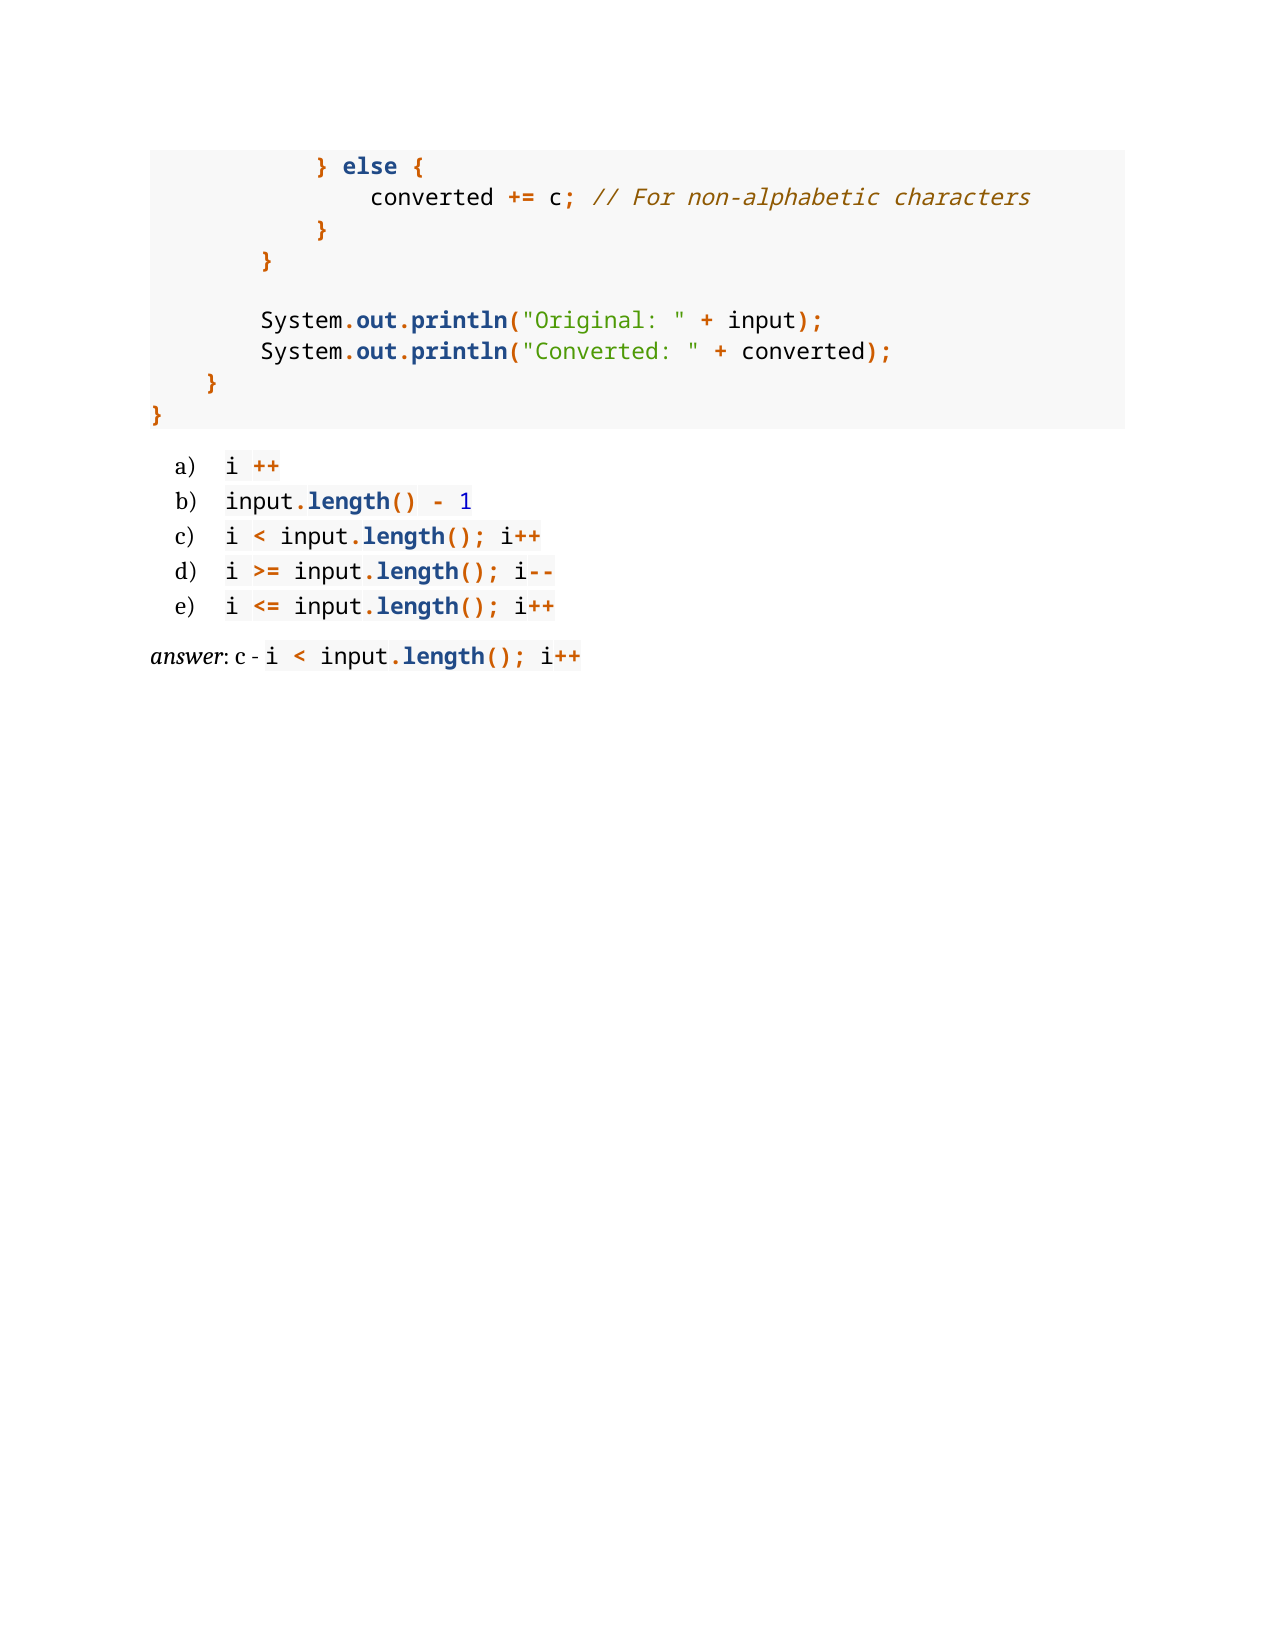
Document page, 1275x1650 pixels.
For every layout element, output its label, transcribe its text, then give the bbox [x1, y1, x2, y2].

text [150, 150, 1125, 429]
list i >= input.length(); i-- [175, 554, 1125, 586]
text answer: c - i < input.length(); i++ [150, 639, 1125, 671]
list i <= input.length(); i++ [175, 589, 1125, 621]
list i ++ [175, 449, 1125, 481]
list i < input.length(); i++ [175, 519, 1125, 551]
list input.length() - 1 [175, 484, 1125, 516]
